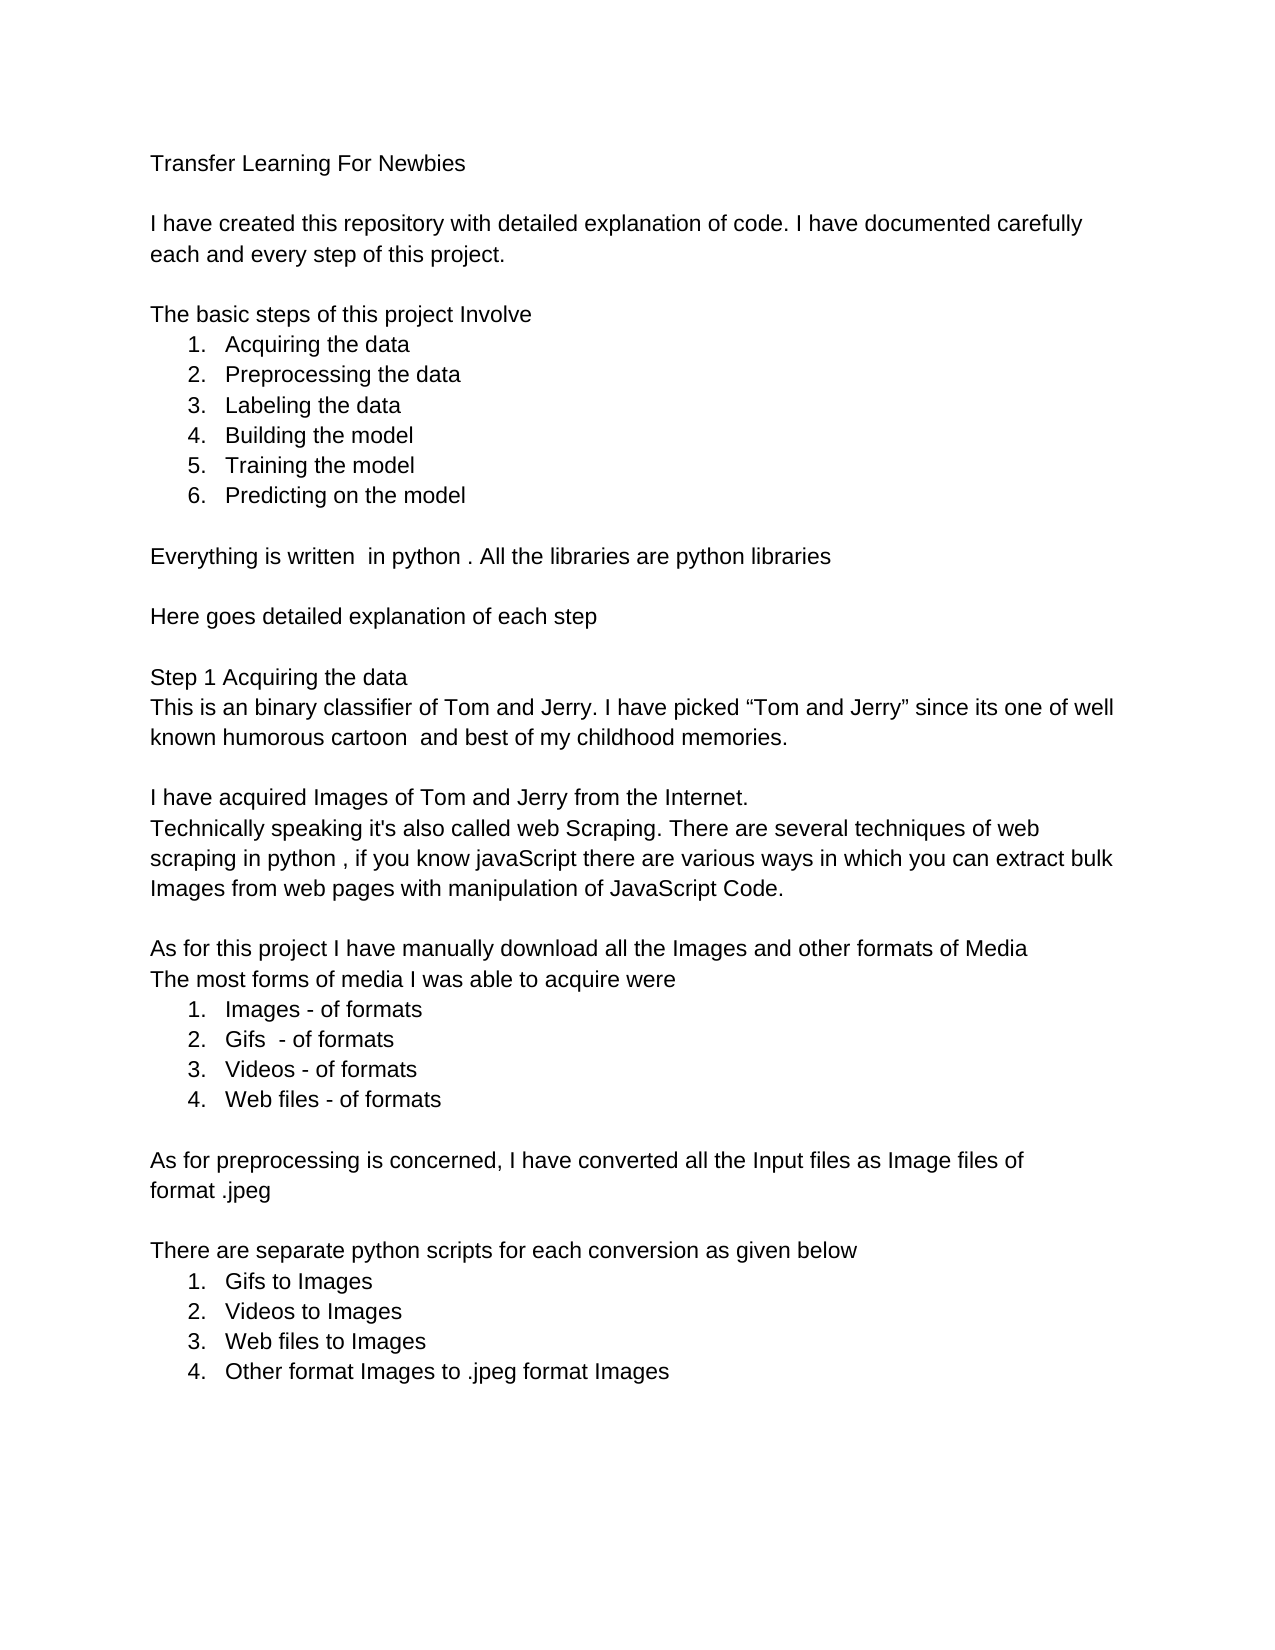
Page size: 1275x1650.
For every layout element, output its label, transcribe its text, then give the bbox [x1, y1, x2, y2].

text Here goes detailed explanation of each step [150, 603, 1125, 629]
text Everything is written in python . All the libraries are python libraries [150, 543, 1125, 569]
list Acquiring the data [187, 331, 1125, 358]
list Web files - of formats [187, 1086, 1125, 1113]
list Videos to Images [187, 1298, 1125, 1324]
text I have acquired Images of Tom and Jerry from the Internet. [150, 784, 1125, 811]
list Gifs - of formats [187, 1026, 1125, 1052]
text As for this project I have manually download all the Images and other formats of Media [150, 935, 1125, 962]
text The basic steps of this project Involve [150, 301, 1125, 327]
text Technically speaking it's also called web Scraping. There are several techniques of web scraping in python , if you know javaScript there are various ways in which you can extract bulk Images from web pages with manipulation of JavaScript Code. [150, 814, 1125, 901]
text The most forms of media I was able to acquire were [150, 966, 1125, 992]
text Step 1 Acquiring the data [150, 663, 1125, 690]
text As for preprocessing is concerned, I have converted all the Input files as Image files of format .jpeg [150, 1147, 1125, 1203]
text There are separate python scripts for each conversion as given below [150, 1237, 1125, 1264]
list Predicting on the model [187, 482, 1125, 509]
text Transfer Learning For Newbies [150, 150, 1125, 176]
list Gifs to Images [187, 1268, 1125, 1294]
text I have created this repository with detailed explanation of code. I have documented carefully each and every step of this project. [150, 210, 1125, 267]
list Other format Images to .jpeg format Images [187, 1358, 1125, 1385]
list Videos - of formats [187, 1056, 1125, 1083]
list Web files to Images [187, 1328, 1125, 1354]
text This is an binary classifier of Tom and Jerry. I have picked “Tom and Jerry” since its one of well known humorous cartoon and best of my childhood memories. [150, 694, 1125, 750]
list Images - of formats [187, 996, 1125, 1022]
list Training the model [187, 452, 1125, 478]
list Building the model [187, 422, 1125, 448]
list Preprocessing the data [187, 361, 1125, 388]
list Labeling the data [187, 392, 1125, 418]
